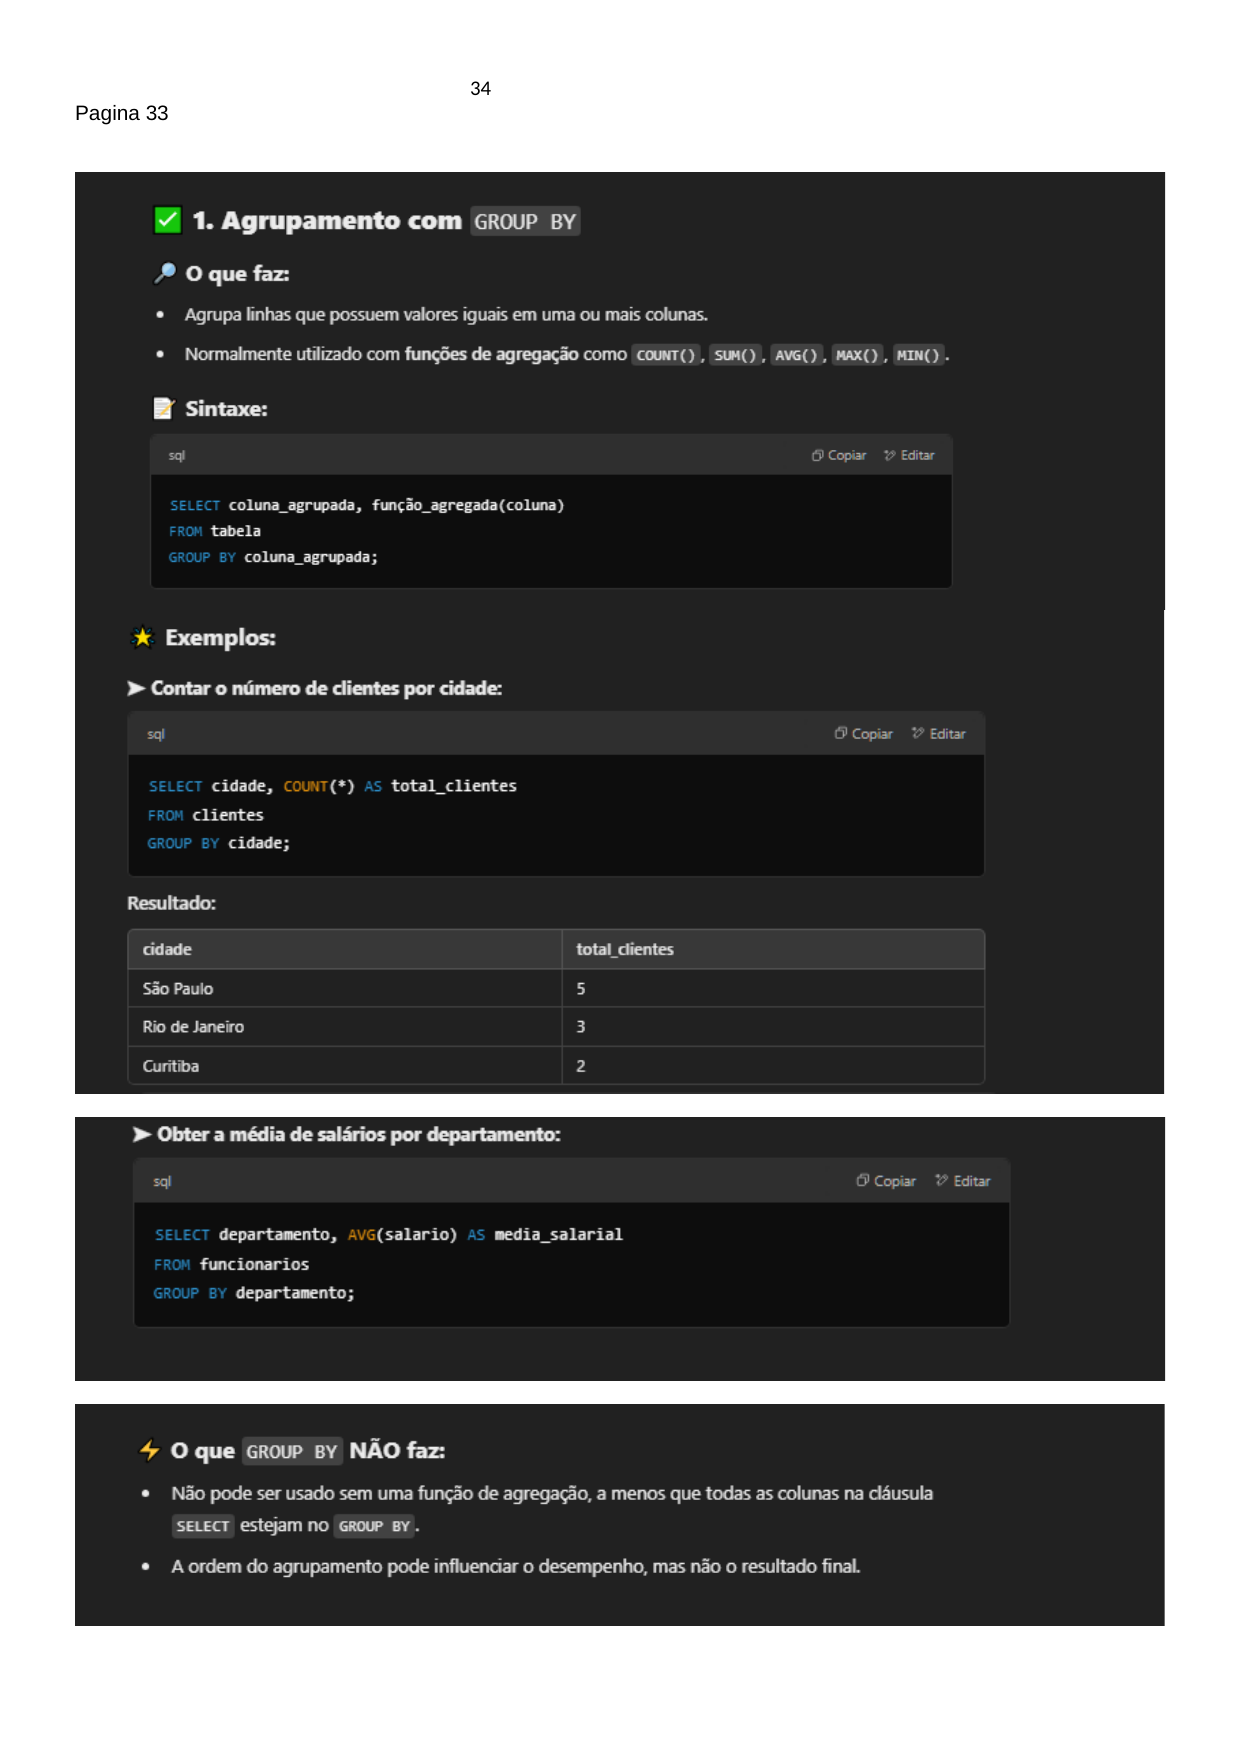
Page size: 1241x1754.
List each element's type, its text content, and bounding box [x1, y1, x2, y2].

picture [75, 1117, 1166, 1381]
picture [75, 172, 1166, 1094]
text Pagina 33 [75, 100, 1165, 124]
picture [75, 1404, 1165, 1626]
